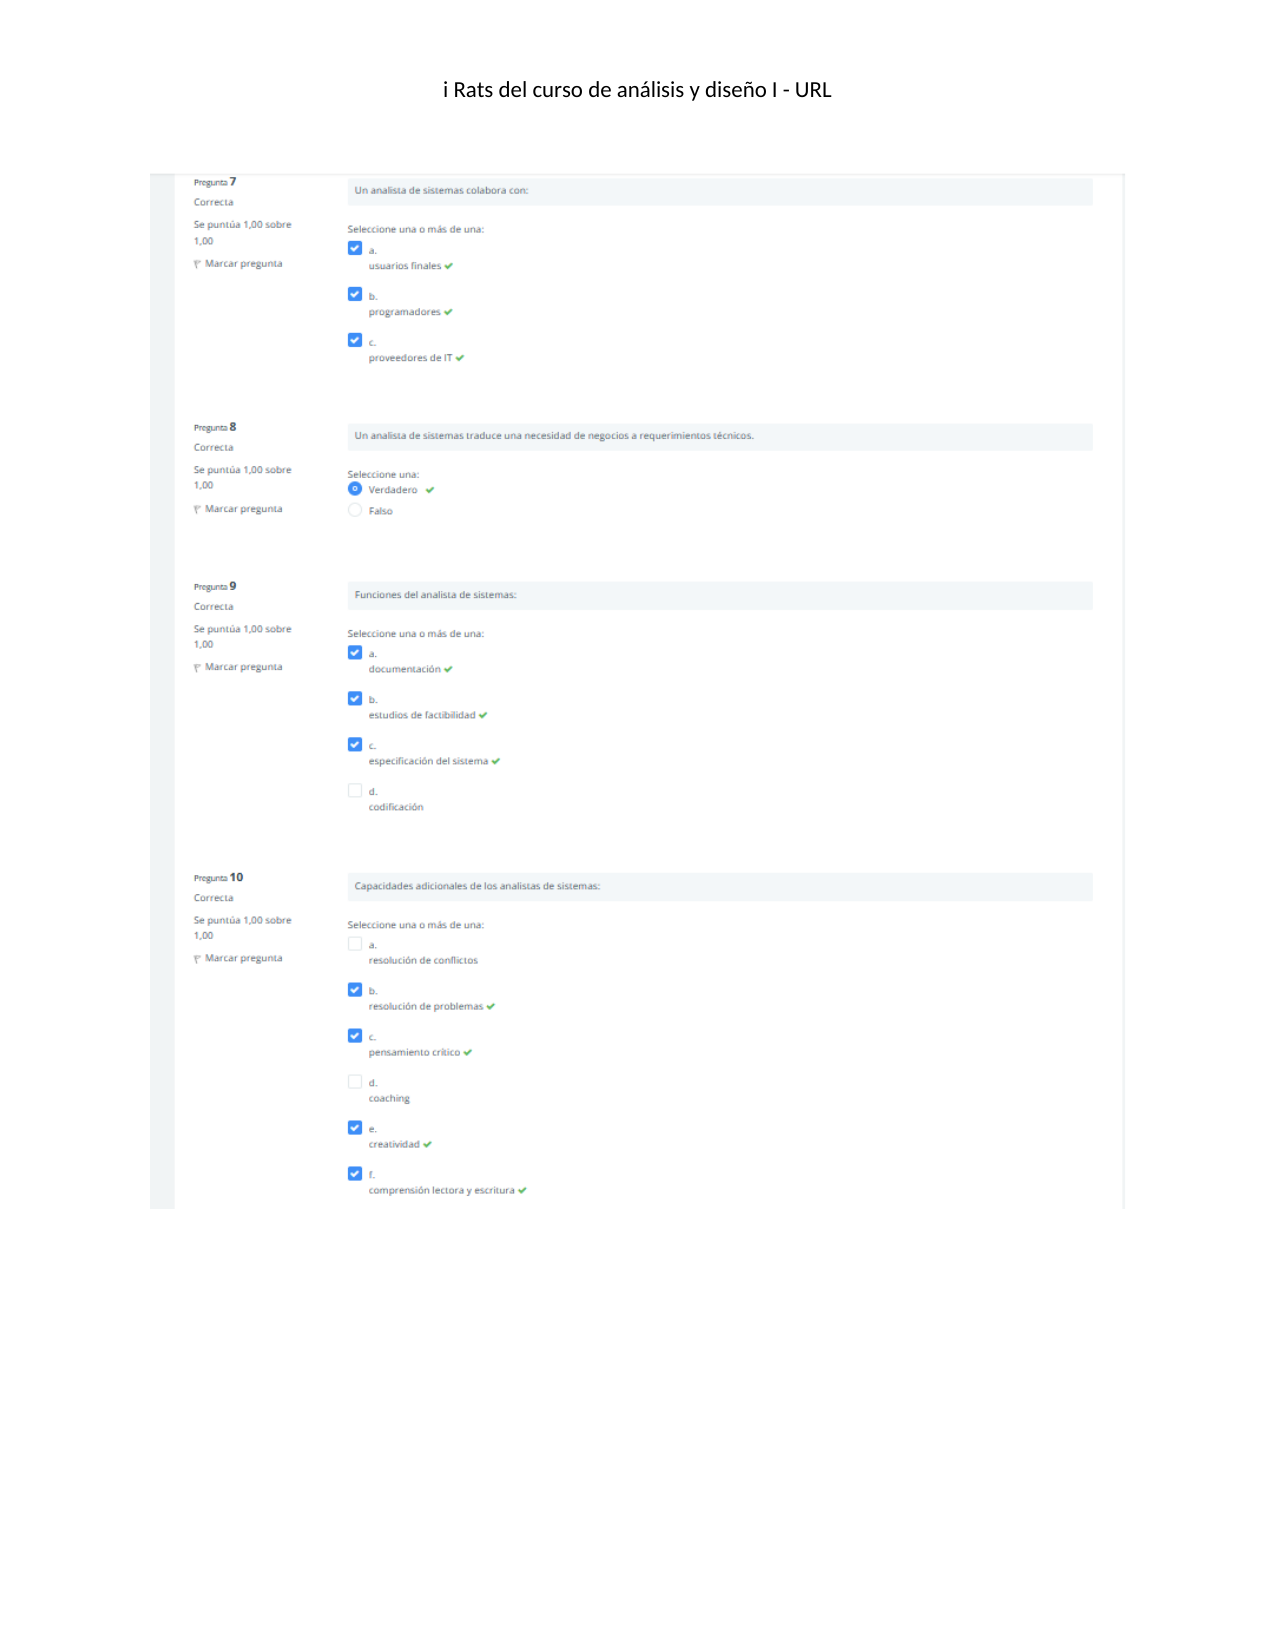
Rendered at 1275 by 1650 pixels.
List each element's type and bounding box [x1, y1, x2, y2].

picture [150, 150, 1125, 1209]
